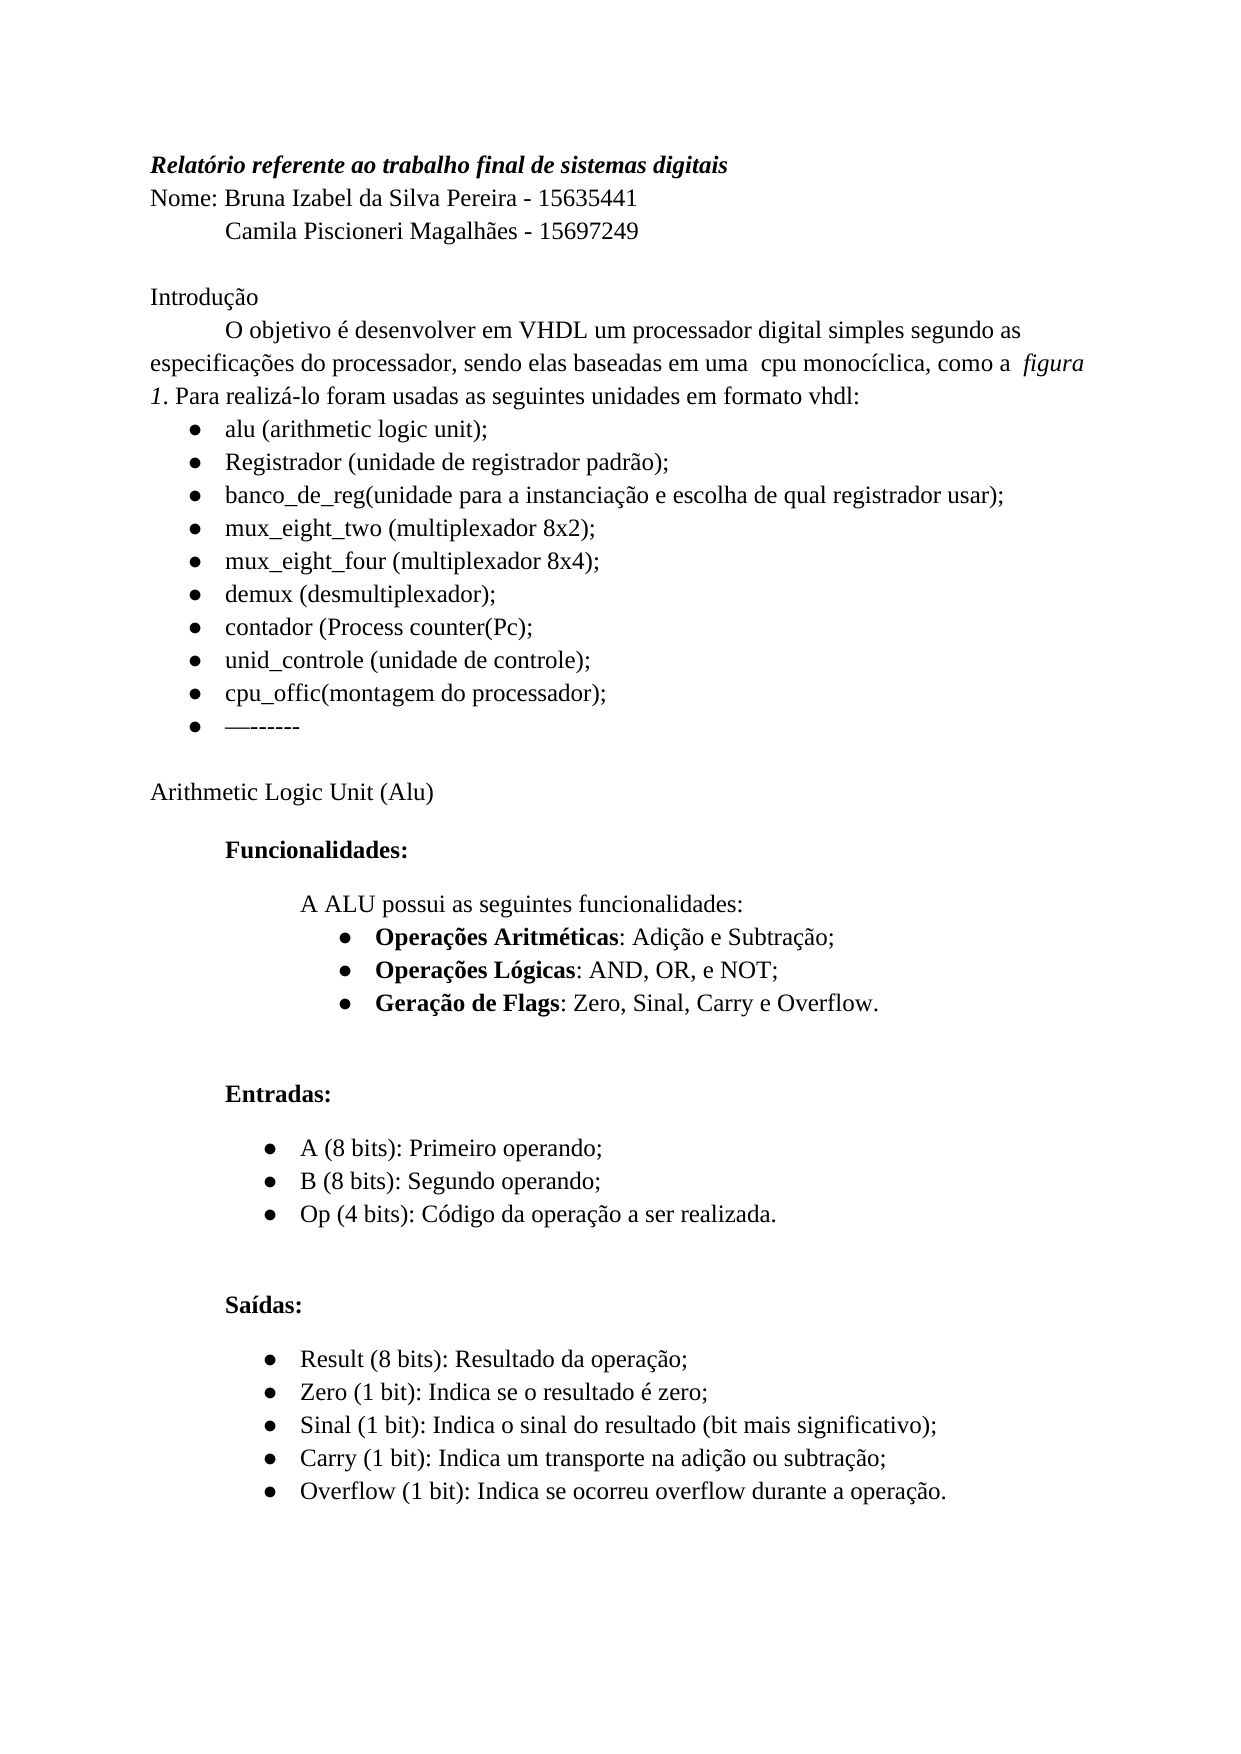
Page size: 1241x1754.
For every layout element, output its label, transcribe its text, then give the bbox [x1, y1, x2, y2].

list banco_de_reg(unidade para a instanciação e escolha de qual registrador usar); [187, 480, 1090, 509]
list B (8 bits): Segundo operando; [262, 1166, 1090, 1195]
subtitle Funcionalidades: [225, 835, 1090, 864]
list mux_eight_two (multiplexador 8x2); [187, 513, 1090, 542]
list unid_controle (unidade de controle); [187, 645, 1090, 674]
subtitle Saídas: [225, 1290, 1090, 1319]
list Operações Aritméticas: Adição e Subtração; [337, 922, 1090, 951]
list Zero (1 bit): Indica se o resultado é zero; [262, 1377, 1090, 1406]
list alu (arithmetic logic unit); [187, 414, 1090, 443]
list Op (4 bits): Código da operação a ser realizada. [262, 1199, 1090, 1228]
list demux (desmultiplexador); [187, 579, 1090, 608]
list Operações Lógicas: AND, OR, e NOT; [337, 955, 1090, 984]
list contador (Process counter(Pc); [187, 612, 1090, 641]
list Overflow (1 bit): Indica se ocorreu overflow durante a operação. [262, 1476, 1090, 1505]
list A (8 bits): Primeiro operando; [262, 1133, 1090, 1162]
list Geração de Flags: Zero, Sinal, Carry e Overflow. [337, 988, 1090, 1017]
text Relatório referente ao trabalho final de sistemas digitais [150, 150, 1090, 179]
text A ALU possui as seguintes funcionalidades: [225, 889, 1090, 918]
subtitle Entradas: [225, 1079, 1090, 1108]
list cpu_offic(montagem do processador); [187, 678, 1090, 707]
subtitle Arithmetic Logic Unit (Alu) [150, 777, 1090, 806]
list Registrador (unidade de registrador padrão); [187, 447, 1090, 476]
subtitle Introdução [150, 282, 1090, 311]
list mux_eight_four (multiplexador 8x4); [187, 546, 1090, 575]
list —------ [187, 711, 1090, 740]
list Sinal (1 bit): Indica o sinal do resultado (bit mais significativo); [262, 1410, 1090, 1439]
list Result (8 bits): Resultado da operação; [262, 1344, 1090, 1373]
text Nome: Bruna Izabel da Silva Pereira - 15635441 [150, 183, 1090, 212]
text Camila Piscioneri Magalhães - 15697249 [150, 216, 1090, 245]
list Carry (1 bit): Indica um transporte na adição ou subtração; [262, 1443, 1090, 1472]
text O objetivo é desenvolver em VHDL um processador digital simples segundo as especificações do processador, sendo elas baseadas em uma cpu monocíclica, como a figura 1. Para realizá-lo foram usadas as seguintes unidades em formato vhdl: [150, 315, 1090, 410]
